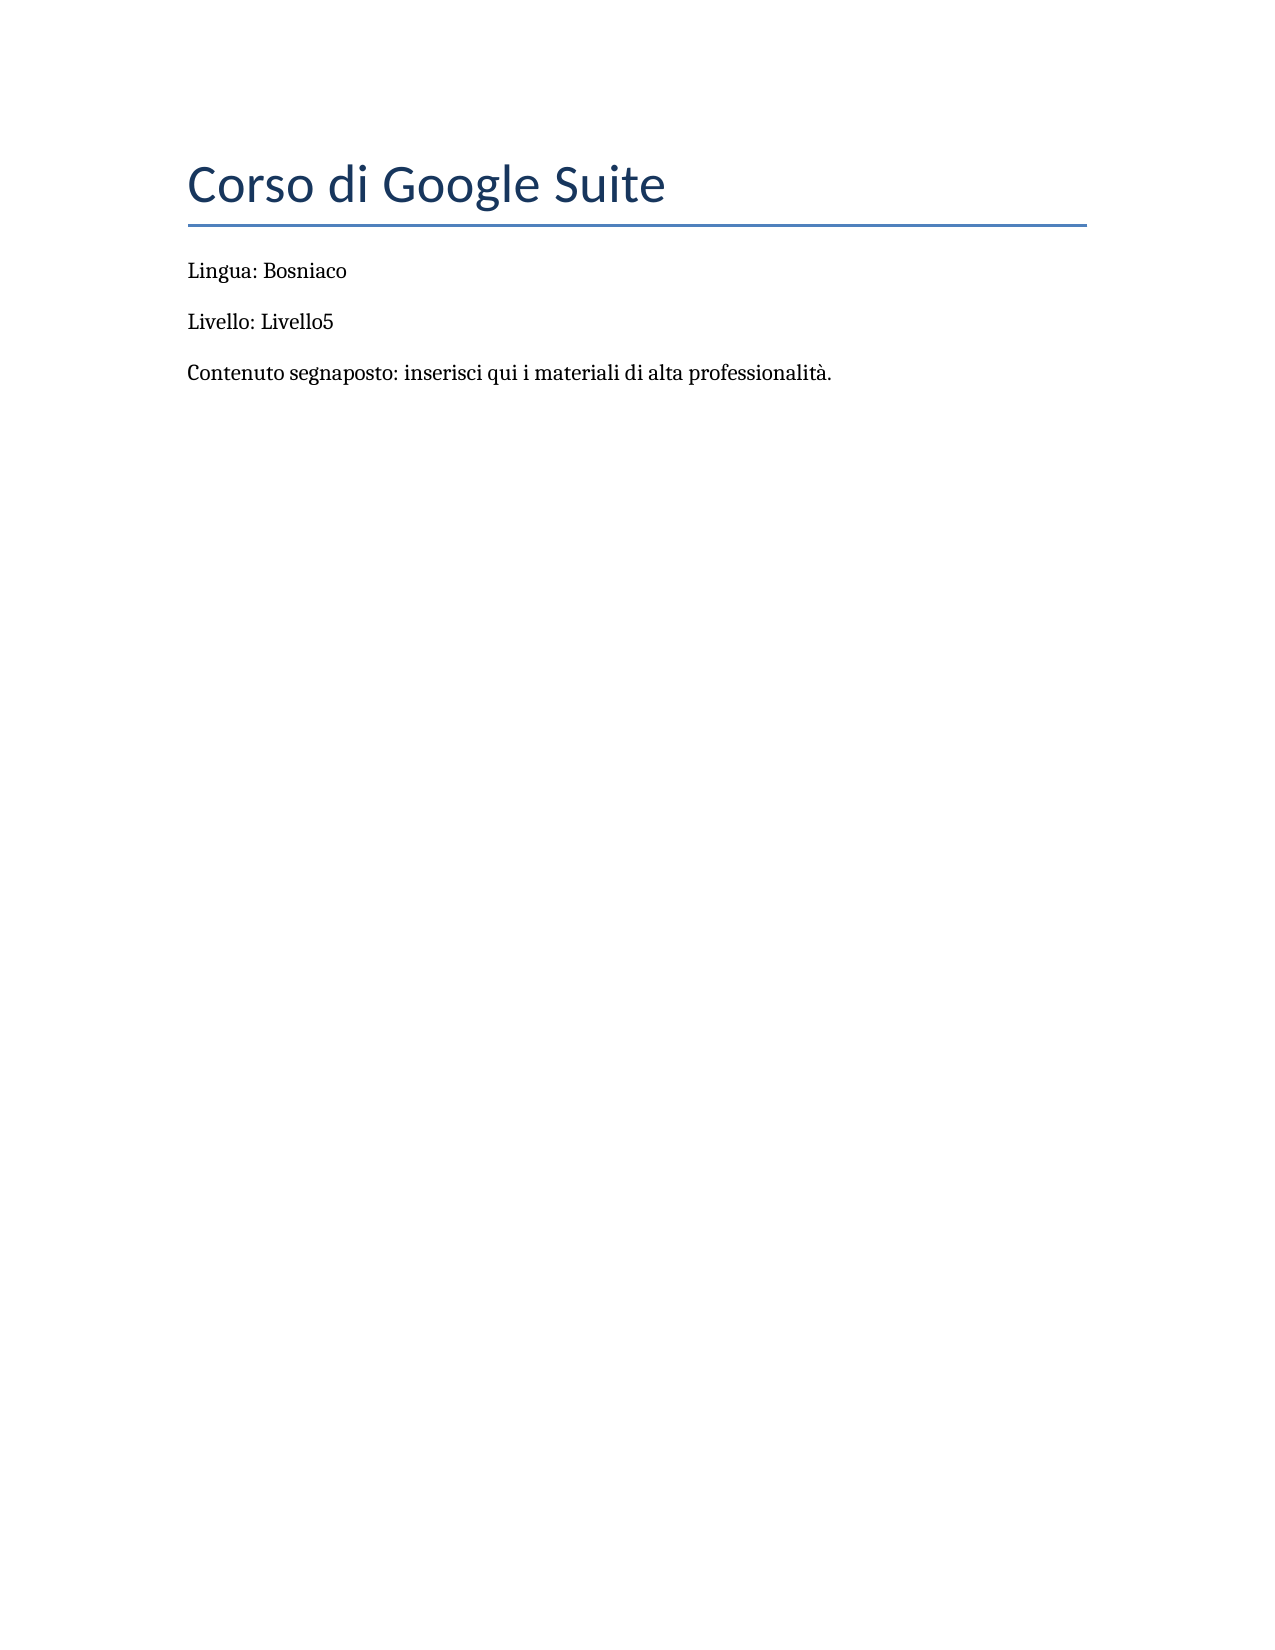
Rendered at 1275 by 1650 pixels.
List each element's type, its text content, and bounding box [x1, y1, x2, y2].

text Livello: Livello5 [187, 309, 1087, 335]
text Contenuto segnaposto: inserisci qui i materiali di alta professionalità. [187, 360, 1087, 386]
text Lingua: Bosniaco [187, 258, 1087, 284]
title Corso di Google Suite [187, 150, 1087, 227]
